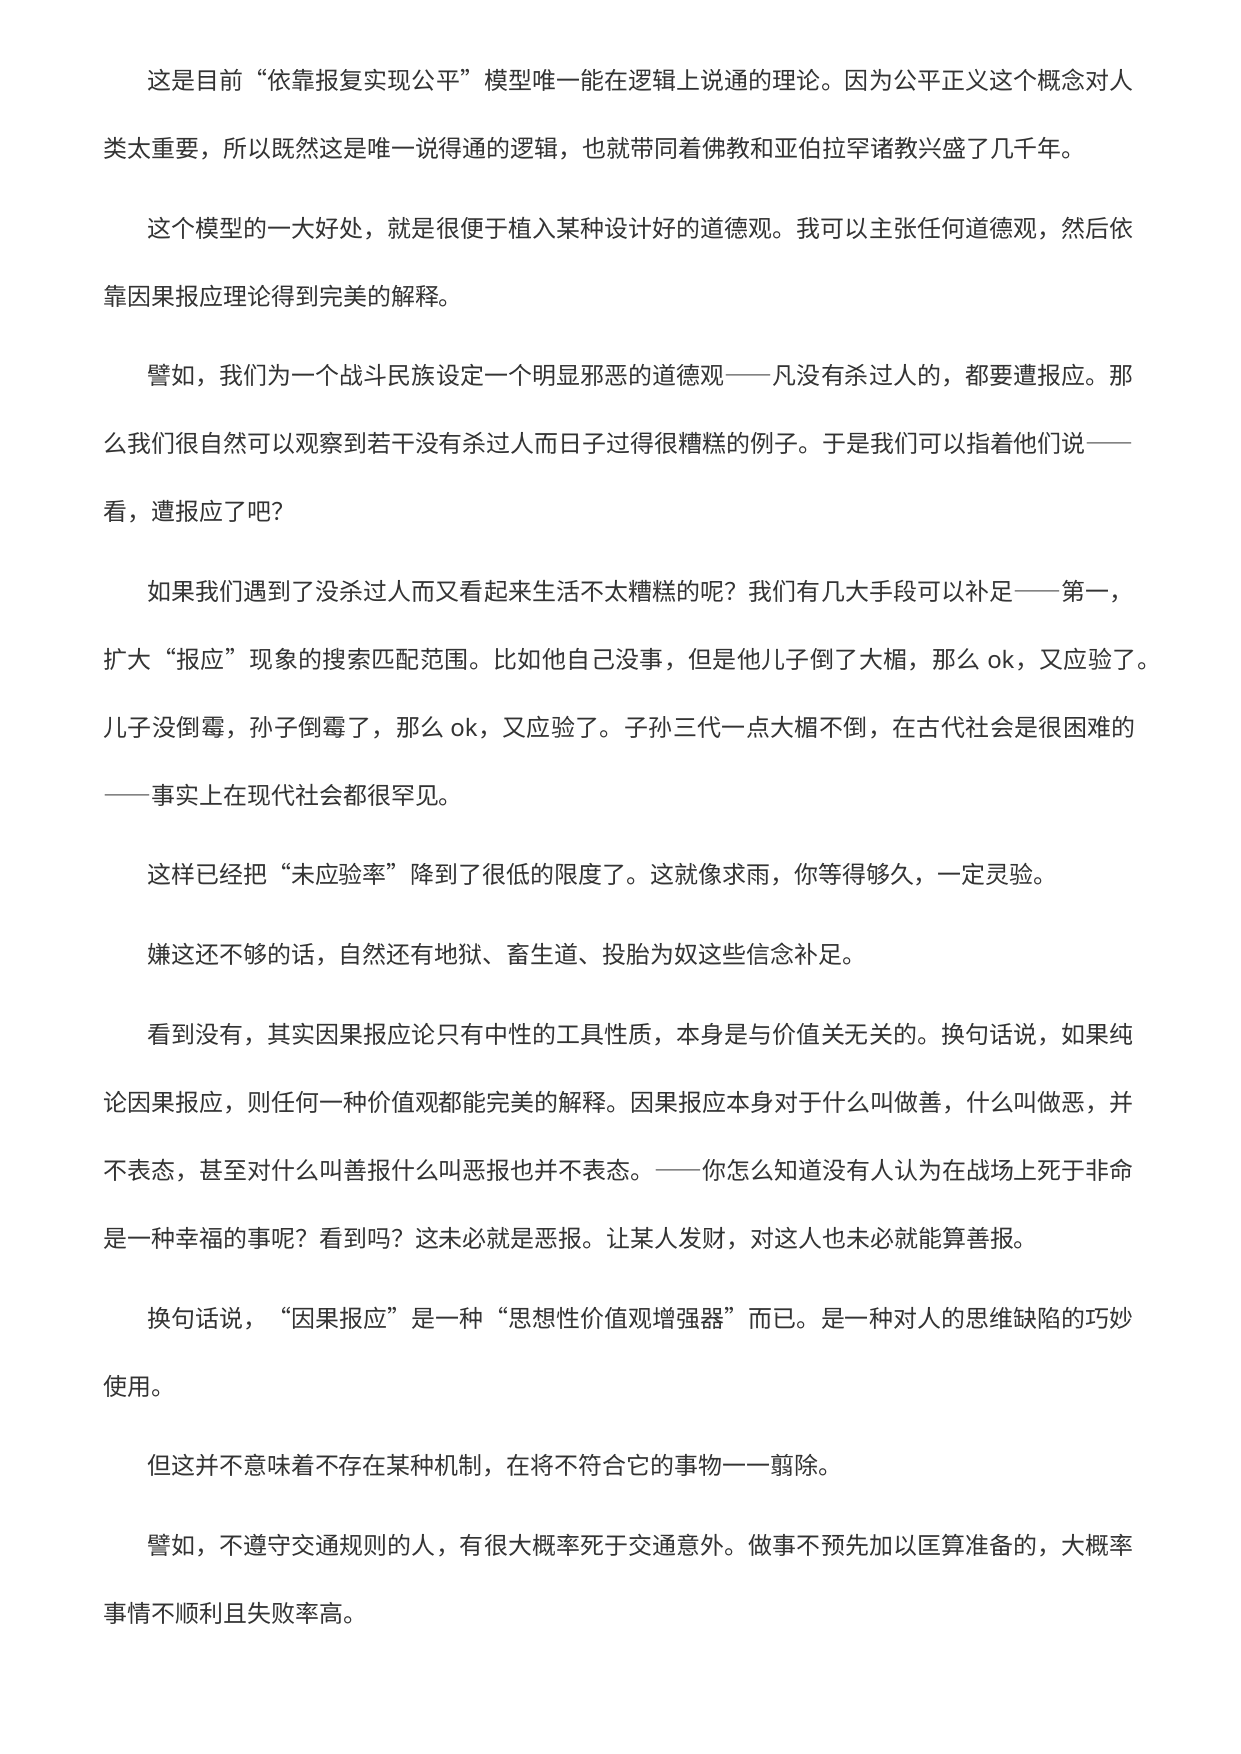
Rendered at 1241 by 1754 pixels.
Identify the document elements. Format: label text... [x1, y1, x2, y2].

text 譬如，我们为一个战斗民族设定一个明显邪恶的道德观——凡没有杀过人的，都要遭报应。那么我们很自然可以观察到若干没有杀过人而日子过得很糟糕的例子。于是我们可以指着他们说——看，遭报应了吧？ [103, 340, 1137, 544]
text 但这并不意味着不存在某种机制，在将不符合它的事物一一翦除。 [103, 1430, 1137, 1498]
text 嫌这还不够的话，自然还有地狱、畜生道、投胎为奴这些信念补足。 [103, 919, 1137, 987]
text 这个模型的一大好处，就是很便于植入某种设计好的道德观。我可以主张任何道德观，然后依靠因果报应理论得到完美的解释。 [103, 193, 1137, 328]
text 换句话说，“因果报应”是一种“思想性价值观增强器”而已。是一种对人的思维缺陷的巧妙使用。 [103, 1283, 1137, 1418]
text 譬如，不遵守交通规则的人，有很大概率死于交通意外。做事不预先加以匡算准备的，大概率事情不顺利且失败率高。 [103, 1510, 1137, 1646]
text 这是目前“依靠报复实现公平”模型唯一能在逻辑上说通的理论。因为公平正义这个概念对人类太重要，所以既然这是唯一说得通的逻辑，也就带同着佛教和亚伯拉罕诸教兴盛了几千年。 [103, 45, 1137, 181]
text 看到没有，其实因果报应论只有中性的工具性质，本身是与价值关无关的。换句话说，如果纯论因果报应，则任何一种价值观都能完美的解释。因果报应本身对于什么叫做善，什么叫做恶，并不表态，甚至对什么叫善报什么叫恶报也并不表态。——你怎么知道没有人认为在战场上死于非命是一种幸福的事呢？看到吗？这未必就是恶报。让某人发财，对这人也未必就能算善报。 [103, 999, 1137, 1271]
text 如果我们遇到了没杀过人而又看起来生活不太糟糕的呢？我们有几大手段可以补足——第一，扩大“报应”现象的搜索匹配范围。比如他自己没事，但是他儿子倒了大楣，那么ok，又应验了。儿子没倒霉，孙子倒霉了，那么ok，又应验了。子孙三代一点大楣不倒，在古代社会是很困难的——事实上在现代社会都很罕见。 [103, 556, 1137, 828]
text 这样已经把“未应验率”降到了很低的限度了。这就像求雨，你等得够久，一定灵验。 [103, 839, 1137, 907]
